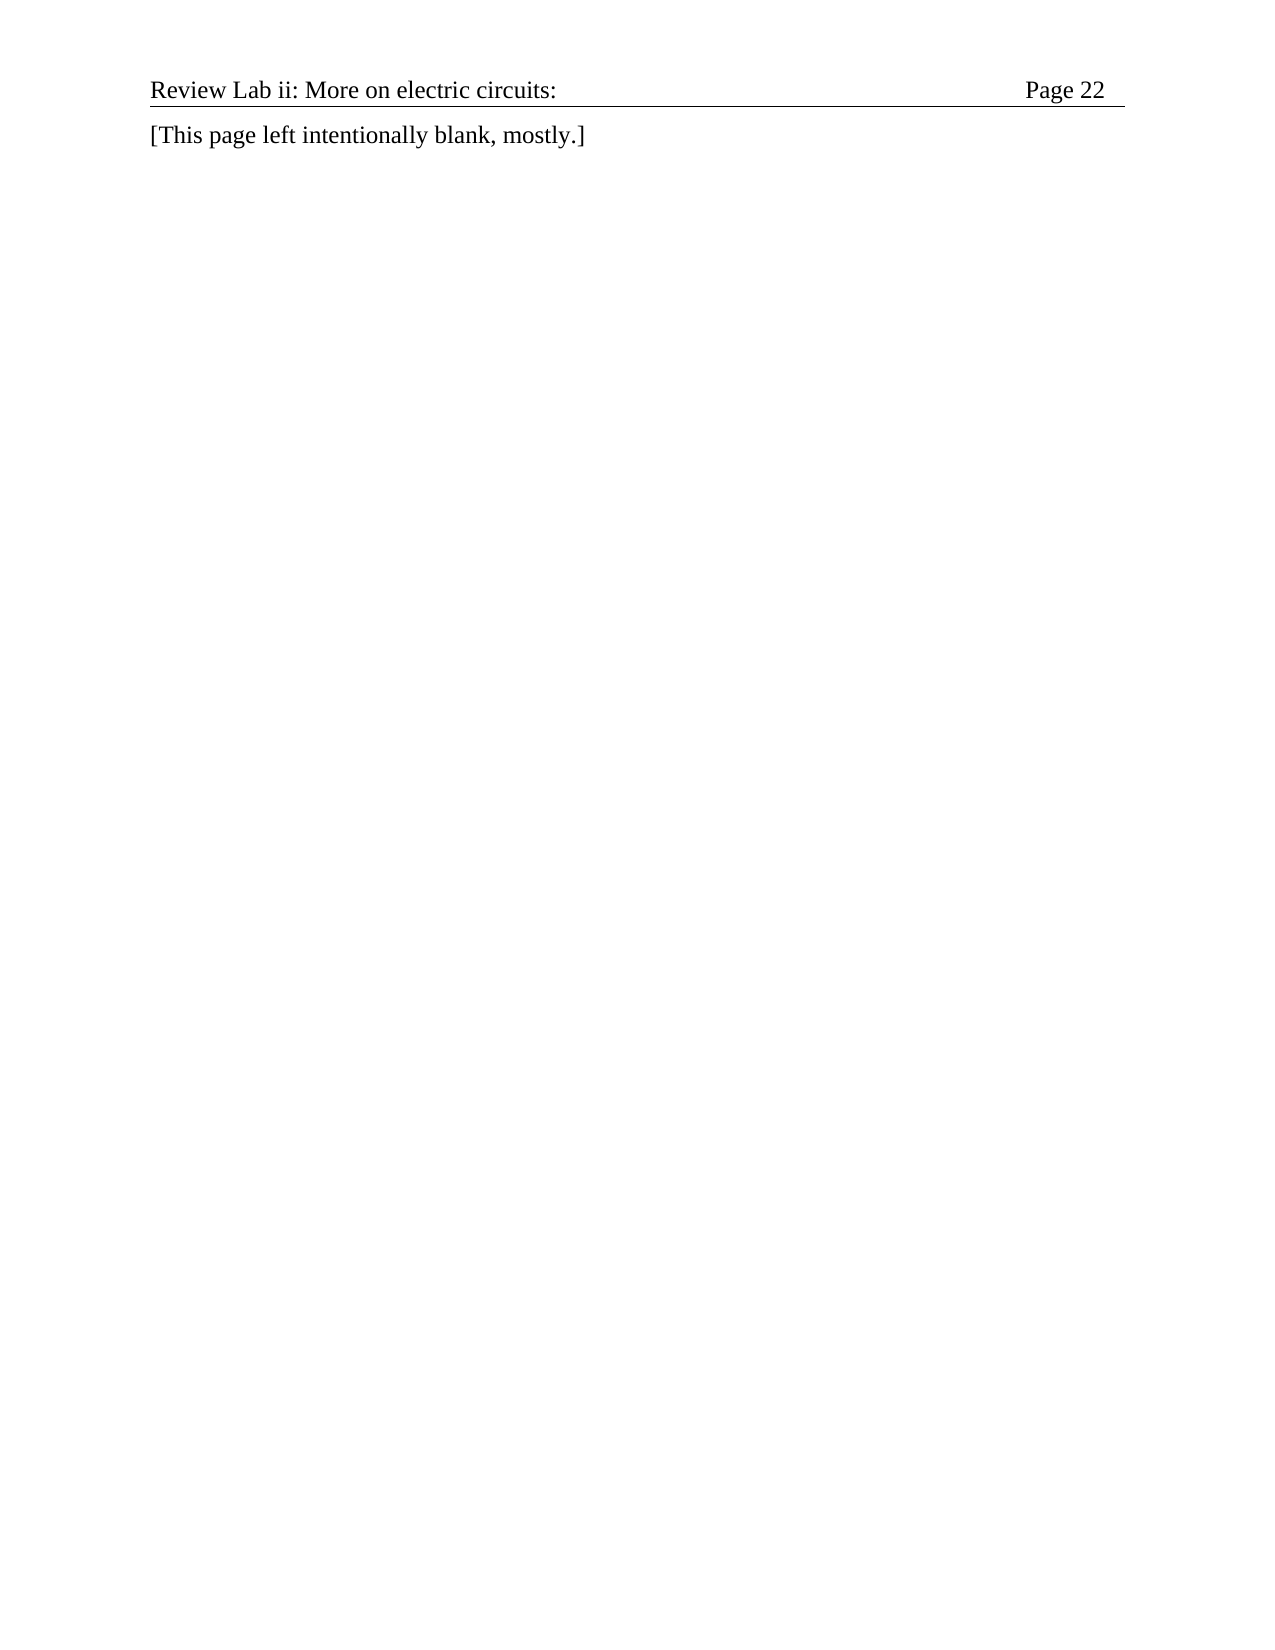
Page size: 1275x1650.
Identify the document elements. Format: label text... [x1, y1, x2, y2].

text [This page left intentionally blank, mostly.] [150, 120, 1125, 149]
